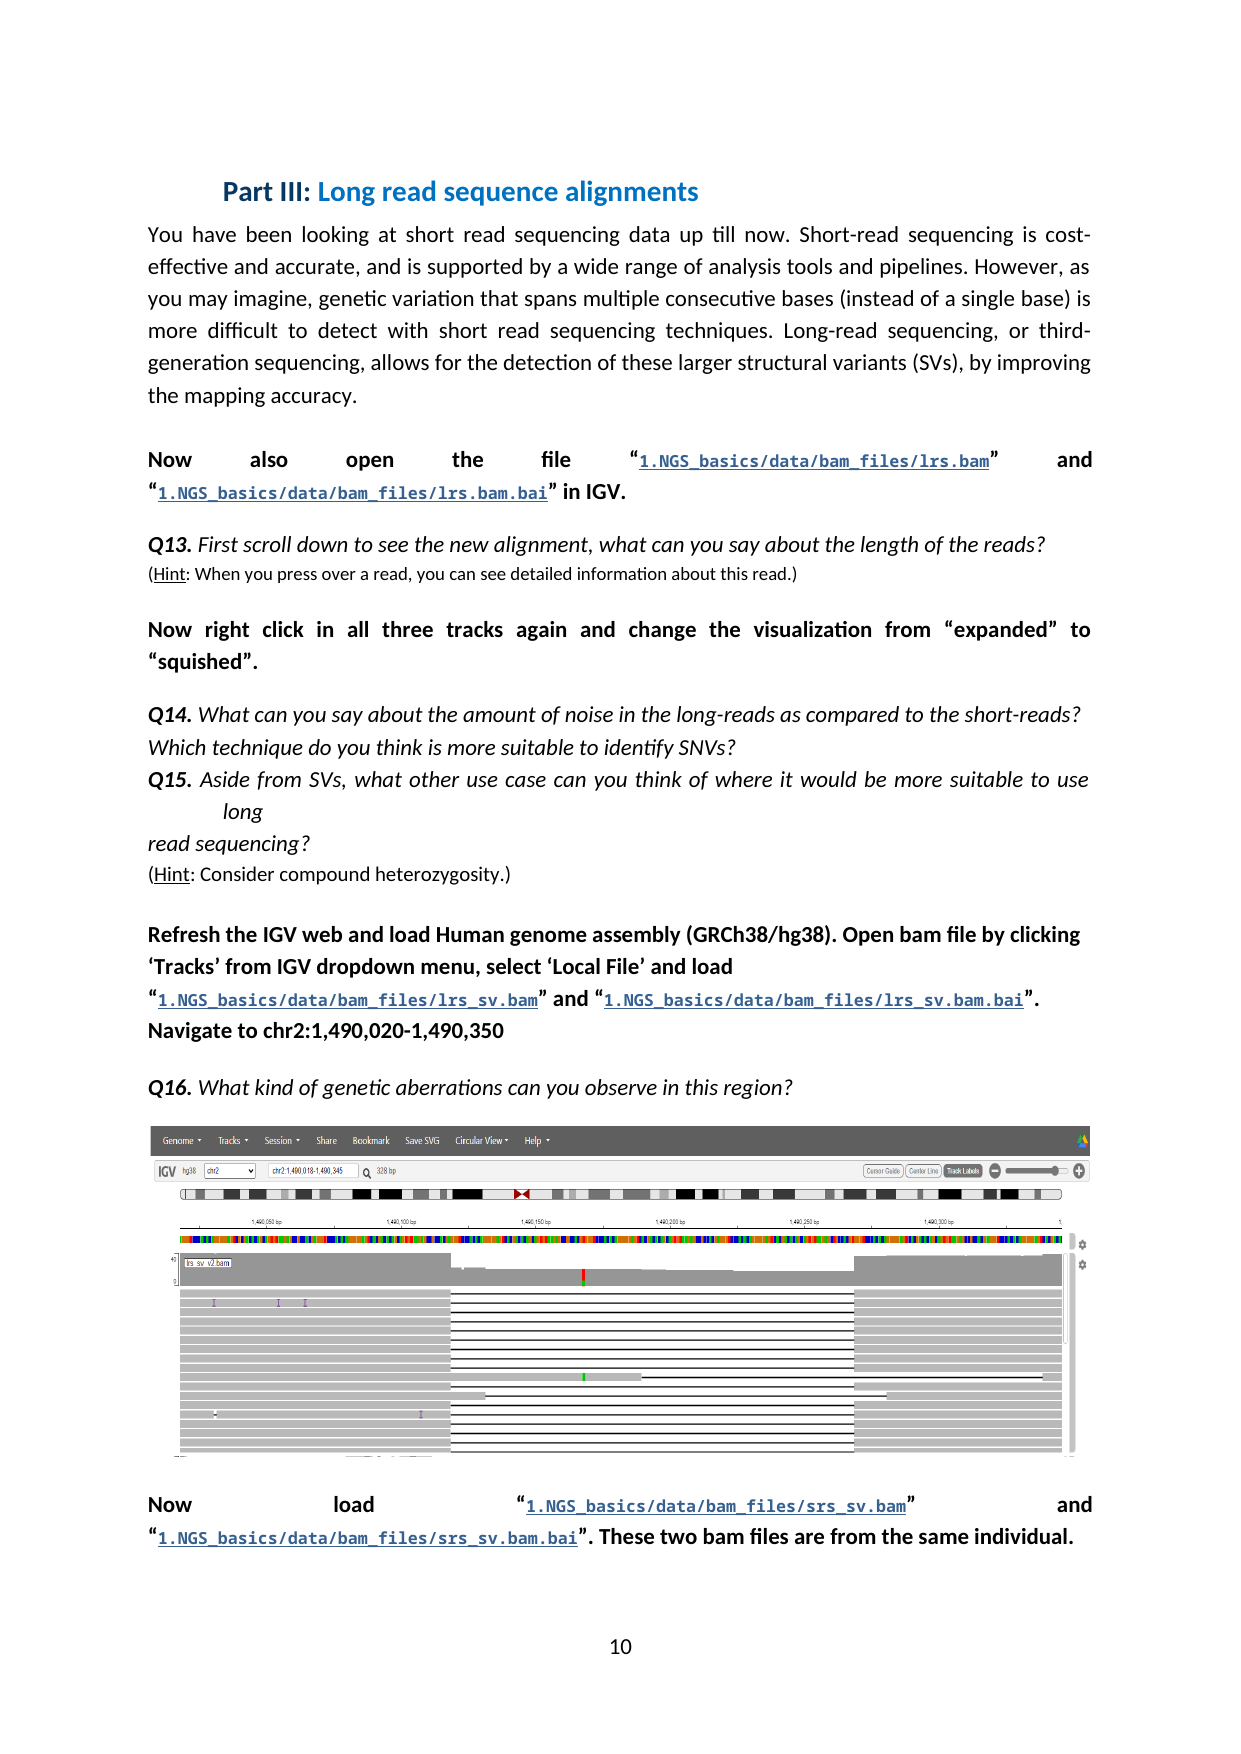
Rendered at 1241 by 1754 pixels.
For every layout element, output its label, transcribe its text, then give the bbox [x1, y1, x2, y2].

text Q16. What kind of genetic aberrations can you observe in this region? [148, 1073, 1093, 1101]
text Q14. What can you say about the amount of noise in the long-reads as compared to the short-reads? [148, 700, 1093, 728]
text Now right click in all three tracks again and change the visualization from “expanded” to “squished”. [148, 615, 1093, 675]
subtitle Part III: Long read sequence alignments [148, 173, 1093, 208]
text Now also open the file “1.NGS_basics/data/bam_files/lrs.bam” and “1.NGS_basics/data/bam_files/lrs.bam.bai” in IGV. [148, 445, 1093, 505]
text You have been looking at short read sequencing data up till now. Short-read sequencing is cost-effective and accurate, and is supported by a wide range of analysis tools and pipelines. However, as you may imagine, genetic variation that spans multiple consecutive bases (instead of a single base) is more difficult to detect with short read sequencing techniques. Long-read sequencing, or third-generation sequencing, allows for the detection of these larger structural variants (SVs), by improving the mapping accuracy. [148, 220, 1093, 409]
text (Hint: When you press over a read, you can see detailed information about this read.) [148, 562, 1093, 585]
text Which technique do you think is more suitable to identify SNVs? [148, 733, 1093, 761]
text Refresh the IGV web and load Human genome assembly (GRCh38/hg38). Open bam file by clicking ‘Tracks’ from IGV dropdown menu, select ‘Local File’ and load “1.NGS_basics/data/bam_files/lrs_sv.bam” and “1.NGS_basics/data/bam_files/lrs_sv.bam.bai”. Navigate to chr2:1,490,020-1,490,350 [148, 920, 1093, 1044]
text Q13. First scroll down to see the new alignment, what can you say about the length of the reads? [148, 530, 1093, 558]
picture [150, 1126, 1090, 1457]
text Now load “1.NGS_basics/data/bam_files/srs_sv.bam” and “1.NGS_basics/data/bam_files/srs_sv.bam.bai”. These two bam files are from the same individual. [148, 1490, 1093, 1550]
text Q15. Aside from SVs, what other use case can you think of where it would be more suitable to use long [148, 765, 1093, 825]
text (Hint: Consider compound heterozygosity.) [148, 861, 1093, 887]
text read sequencing? [148, 829, 1093, 857]
